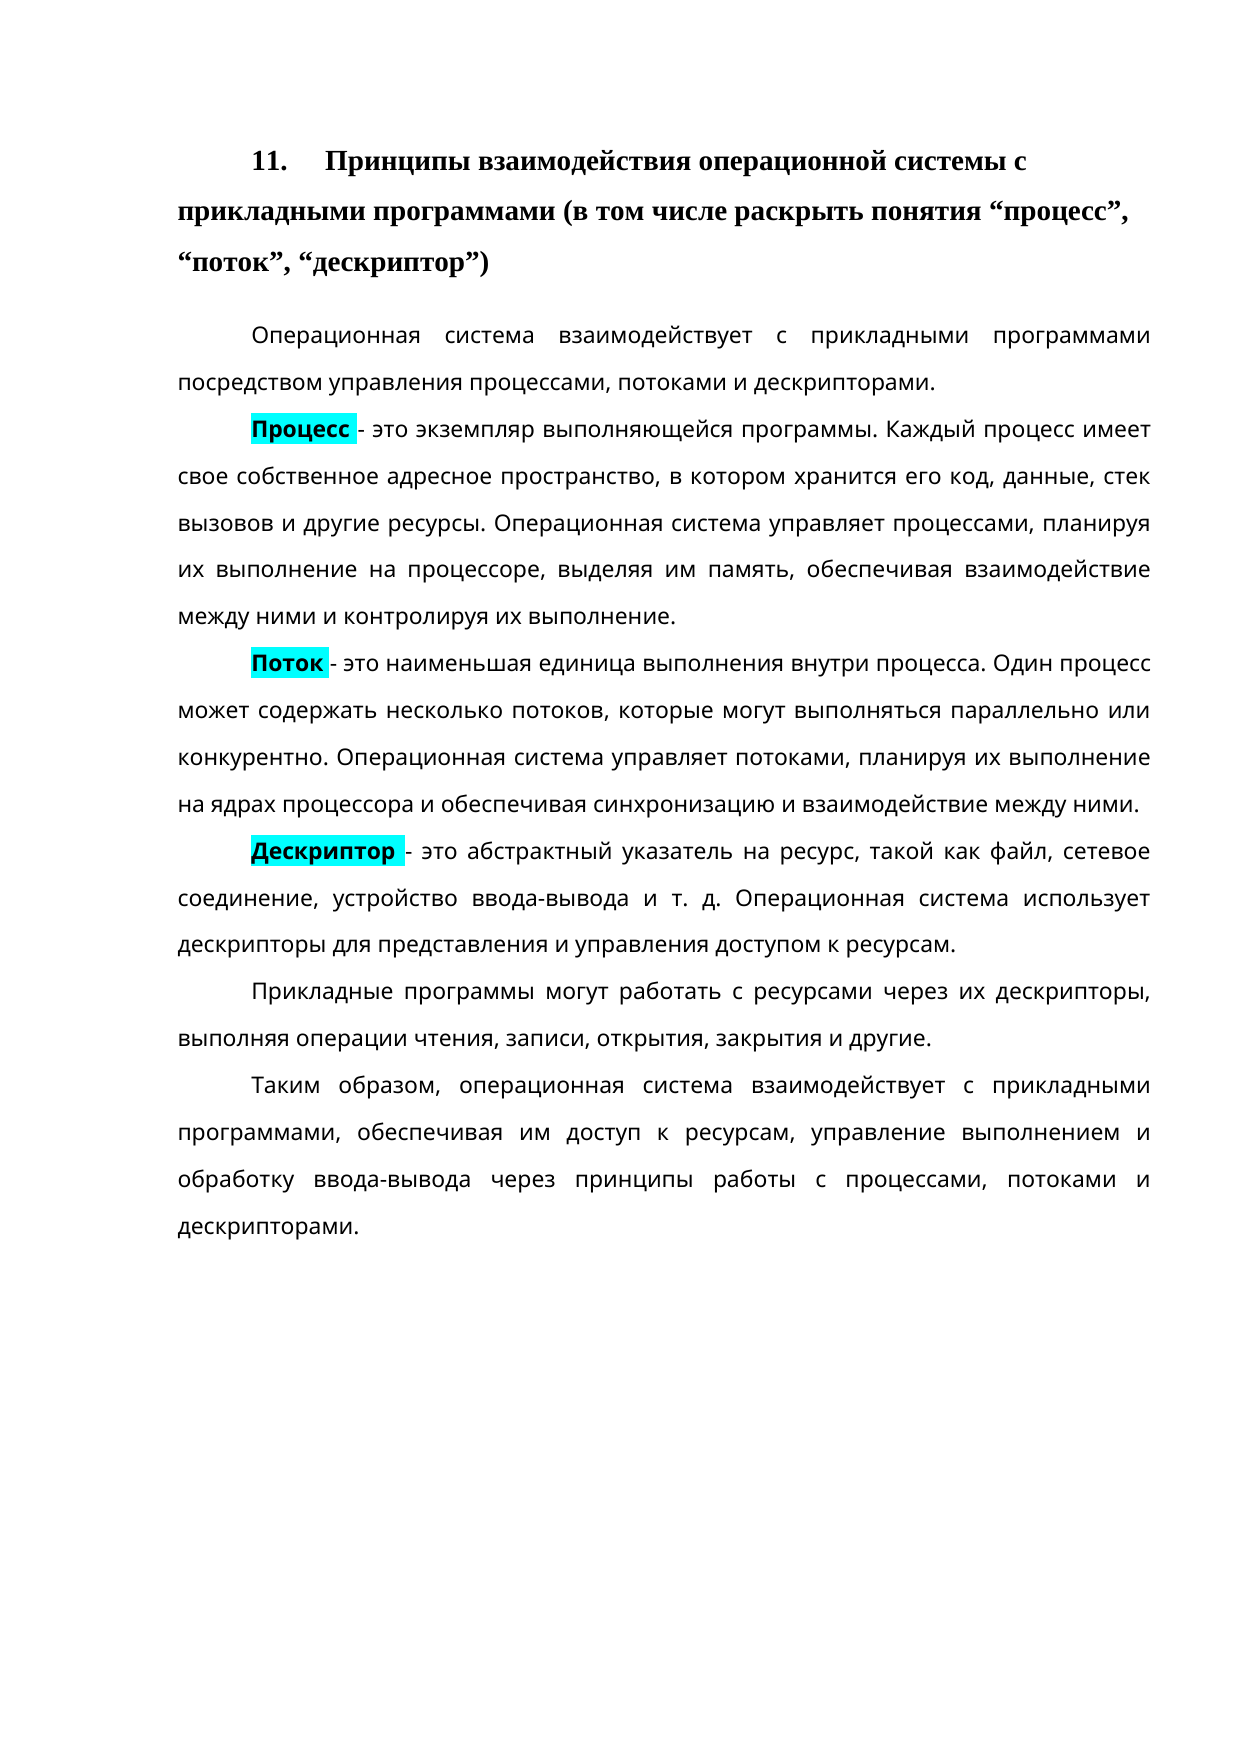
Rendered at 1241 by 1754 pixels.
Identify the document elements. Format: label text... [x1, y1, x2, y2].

text Дескриптор - это абстрактный указатель на ресурс, такой как файл, сетевое соединение, устройство ввода-вывода и т. д. Операционная система использует дескрипторы для представления и управления доступом к ресурсам. [177, 835, 1152, 960]
text Процесс - это экземпляр выполняющейся программы. Каждый процесс имеет свое собственное адресное пространство, в котором хранится его код, данные, стек вызовов и другие ресурсы. Операционная система управляет процессами, планируя их выполнение на процессоре, выделяя им память, обеспечивая взаимодействие между ними и контролируя их выполнение. [177, 413, 1152, 632]
text Операционная система взаимодействует с прикладными программами посредством управления процессами, потоками и дескрипторами. [177, 319, 1152, 397]
text Поток - это наименьшая единица выполнения внутри процесса. Один процесс может содержать несколько потоков, которые могут выполняться параллельно или конкурентно. Операционная система управляет потоками, планируя их выполнение на ядрах процессора и обеспечивая синхронизацию и взаимодействие между ними. [177, 647, 1152, 819]
subtitle Принципы взаимодействия операционной системы с прикладными программами (в том числе раскрыть понятия “процесс”, “поток”, “дескриптор”) [177, 143, 1152, 277]
text Прикладные программы могут работать с ресурсами через их дескрипторы, выполняя операции чтения, записи, открытия, закрытия и другие. [177, 975, 1152, 1053]
text Таким образом, операционная система взаимодействует с прикладными программами, обеспечивая им доступ к ресурсам, управление выполнением и обработку ввода-вывода через принципы работы с процессами, потоками и дескрипторами. [177, 1069, 1152, 1241]
